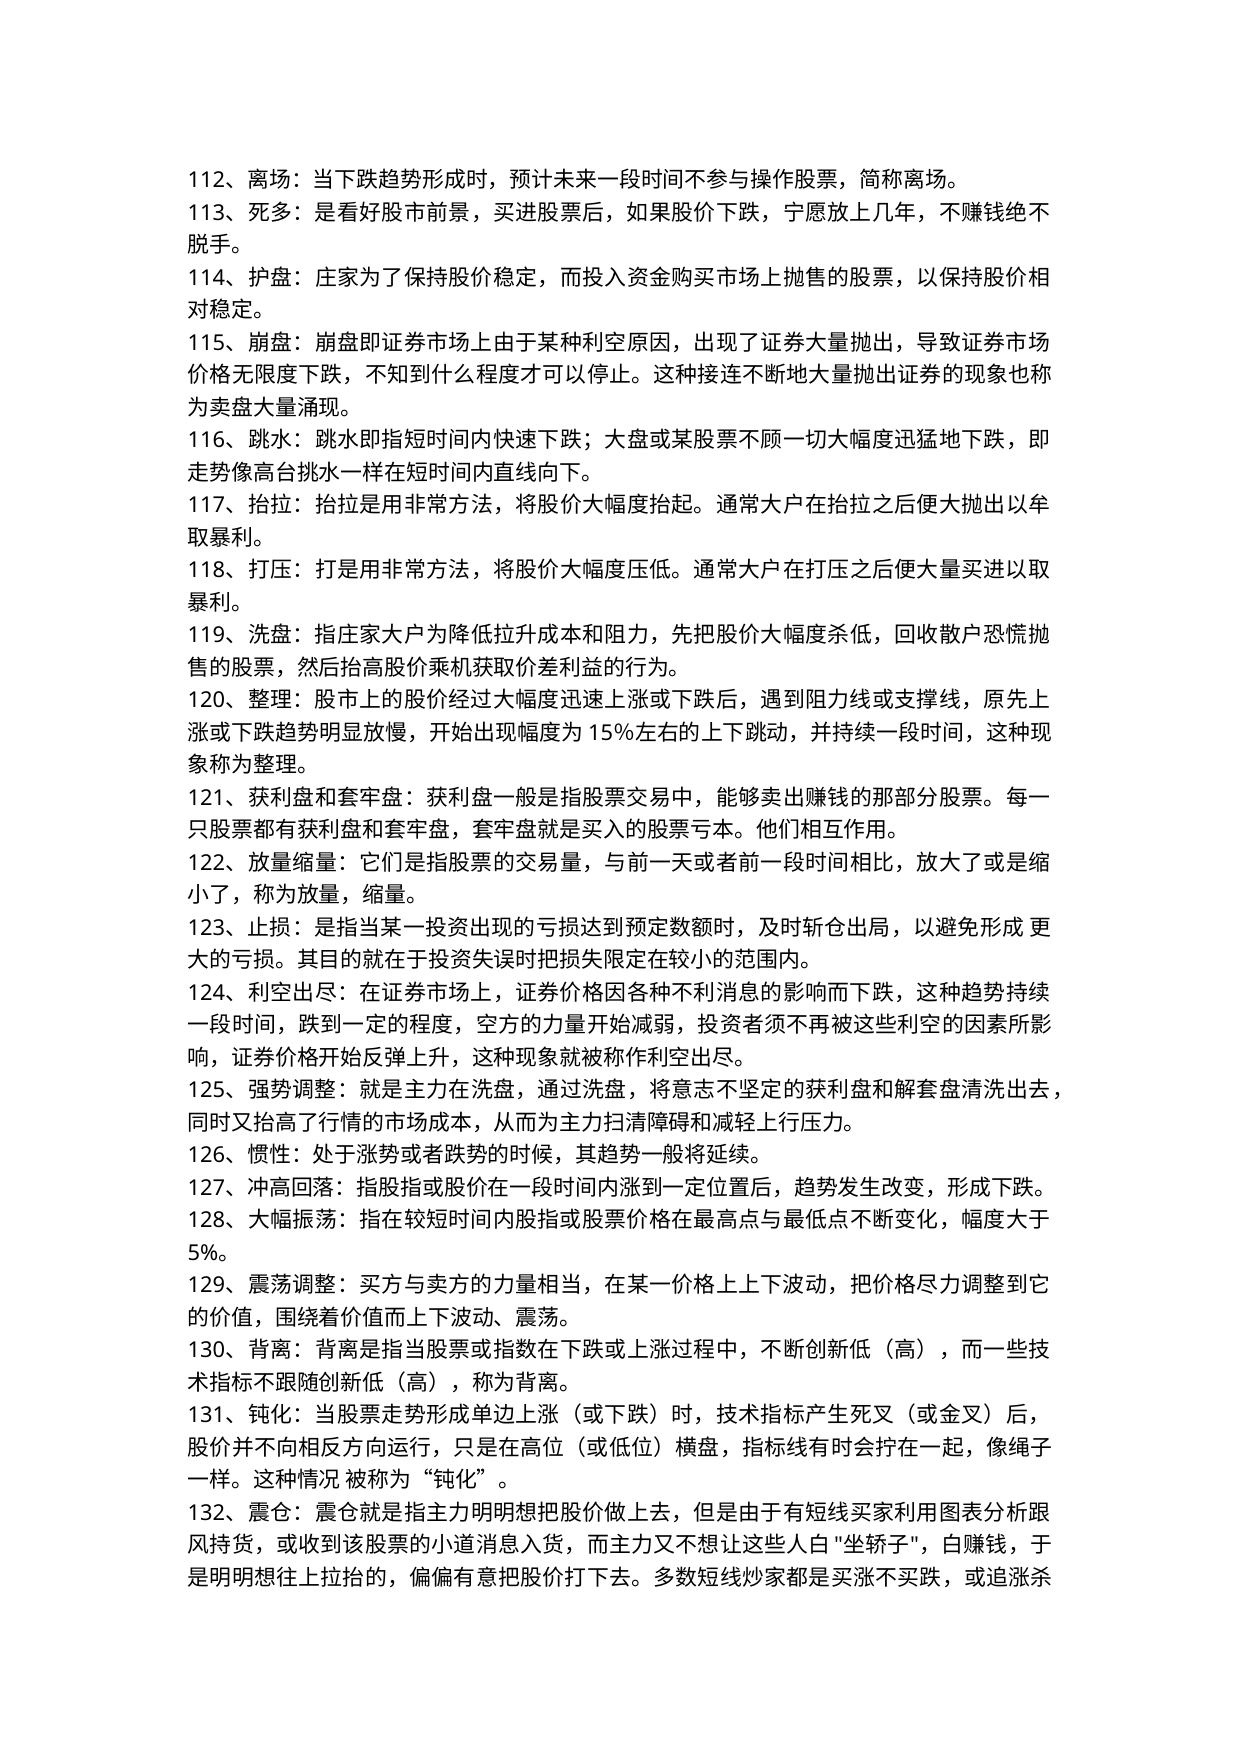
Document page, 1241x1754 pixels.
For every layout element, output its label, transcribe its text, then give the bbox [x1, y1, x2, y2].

text 124、利空出尽：在证券市场上，证券价格因各种不利消息的影响而下跌，这种趋势持续一段时间，跌到一定的程度，空方的力量开始减弱，投资者须不再被这些利空的因素所影响，证券价格开始反弹上升，这种现象就被称作利空出尽。 [187, 974, 1053, 1072]
text 121、获利盘和套牢盘：获利盘一般是指股票交易中，能够卖出赚钱的那部分股票。每一只股票都有获利盘和套牢盘，套牢盘就是买入的股票亏本。他们相互作用。 [187, 779, 1053, 844]
text 113、死多：是看好股市前景，买进股票后，如果股价下跌，宁愿放上几年，不赚钱绝不脱手。 [187, 194, 1053, 259]
text 126、惯性：处于涨势或者跌势的时候，其趋势一般将延续。 [187, 1137, 1053, 1169]
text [187, 1494, 1053, 1592]
text 125、强势调整：就是主力在洗盘，通过洗盘，将意志不坚定的获利盘和解套盘清洗出去，同时又抬高了行情的市场成本，从而为主力扫清障碍和减轻上行压力。 [187, 1072, 1053, 1137]
text 112、离场：当下跌趋势形成时，预计未来一段时间不参与操作股票，简称离场。 [187, 162, 1053, 194]
text 127、冲高回落：指股指或股价在一段时间内涨到一定位置后，趋势发生改变，形成下跌。 [187, 1169, 1053, 1202]
text 129、震荡调整：买方与卖方的力量相当，在某一价格上上下波动，把价格尽力调整到它的价值，围绕着价值而上下波动、震荡。 [187, 1267, 1053, 1332]
text 116、跳水：跳水即指短时间内快速下跌；大盘或某股票不顾一切大幅度迅猛地下跌，即走势像高台挑水一样在短时间内直线向下。 [187, 422, 1053, 487]
text 130、背离：背离是指当股票或指数在下跌或上涨过程中，不断创新低（高），而一些技术指标不跟随创新低（高），称为背离。 [187, 1332, 1053, 1397]
text 119、洗盘：指庄家大户为降低拉升成本和阻力，先把股价大幅度杀低，回收散户恐慌抛售的股票，然后抬高股价乘机获取价差利益的行为。 [187, 617, 1053, 682]
text 117、抬拉：抬拉是用非常方法，将股价大幅度抬起。通常大户在抬拉之后便大抛出以牟取暴利。 [187, 487, 1053, 552]
text 131、钝化：当股票走势形成单边上涨（或下跌）时，技术指标产生死叉（或金叉）后，股价并不向相反方向运行，只是在高位（或低位）横盘，指标线有时会拧在一起，像绳子一样。这种情况 被称为“钝化”。 [187, 1397, 1053, 1494]
text 128、大幅振荡：指在较短时间内股指或股票价格在最高点与最低点不断变化，幅度大于5%。 [187, 1202, 1053, 1267]
text 120、整理：股市上的股价经过大幅度迅速上涨或下跌后，遇到阻力线或支撑线，原先上涨或下跌趋势明显放慢，开始出现幅度为15％左右的上下跳动，并持续一段时间，这种现象称为整理。 [187, 682, 1053, 779]
text 114、护盘：庄家为了保持股价稳定，而投入资金购买市场上抛售的股票，以保持股价相对稳定。 [187, 259, 1053, 324]
text 122、放量缩量：它们是指股票的交易量，与前一天或者前一段时间相比，放大了或是缩小了，称为放量，缩量。 [187, 844, 1053, 909]
text 118、打压：打是用非常方法，将股价大幅度压低。通常大户在打压之后便大量买进以取暴利。 [187, 552, 1053, 617]
text 123、止损：是指当某一投资出现的亏损达到预定数额时，及时斩仓出局，以避免形成 更大的亏损。其目的就在于投资失误时把损失限定在较小的范围内。 [187, 909, 1053, 974]
text 115、崩盘：崩盘即证券市场上由于某种利空原因，出现了证券大量抛出，导致证券市场价格无限度下跌，不知到什么程度才可以停止。这种接连不断地大量抛出证券的现象也称为卖盘大量涌现。 [187, 324, 1053, 422]
